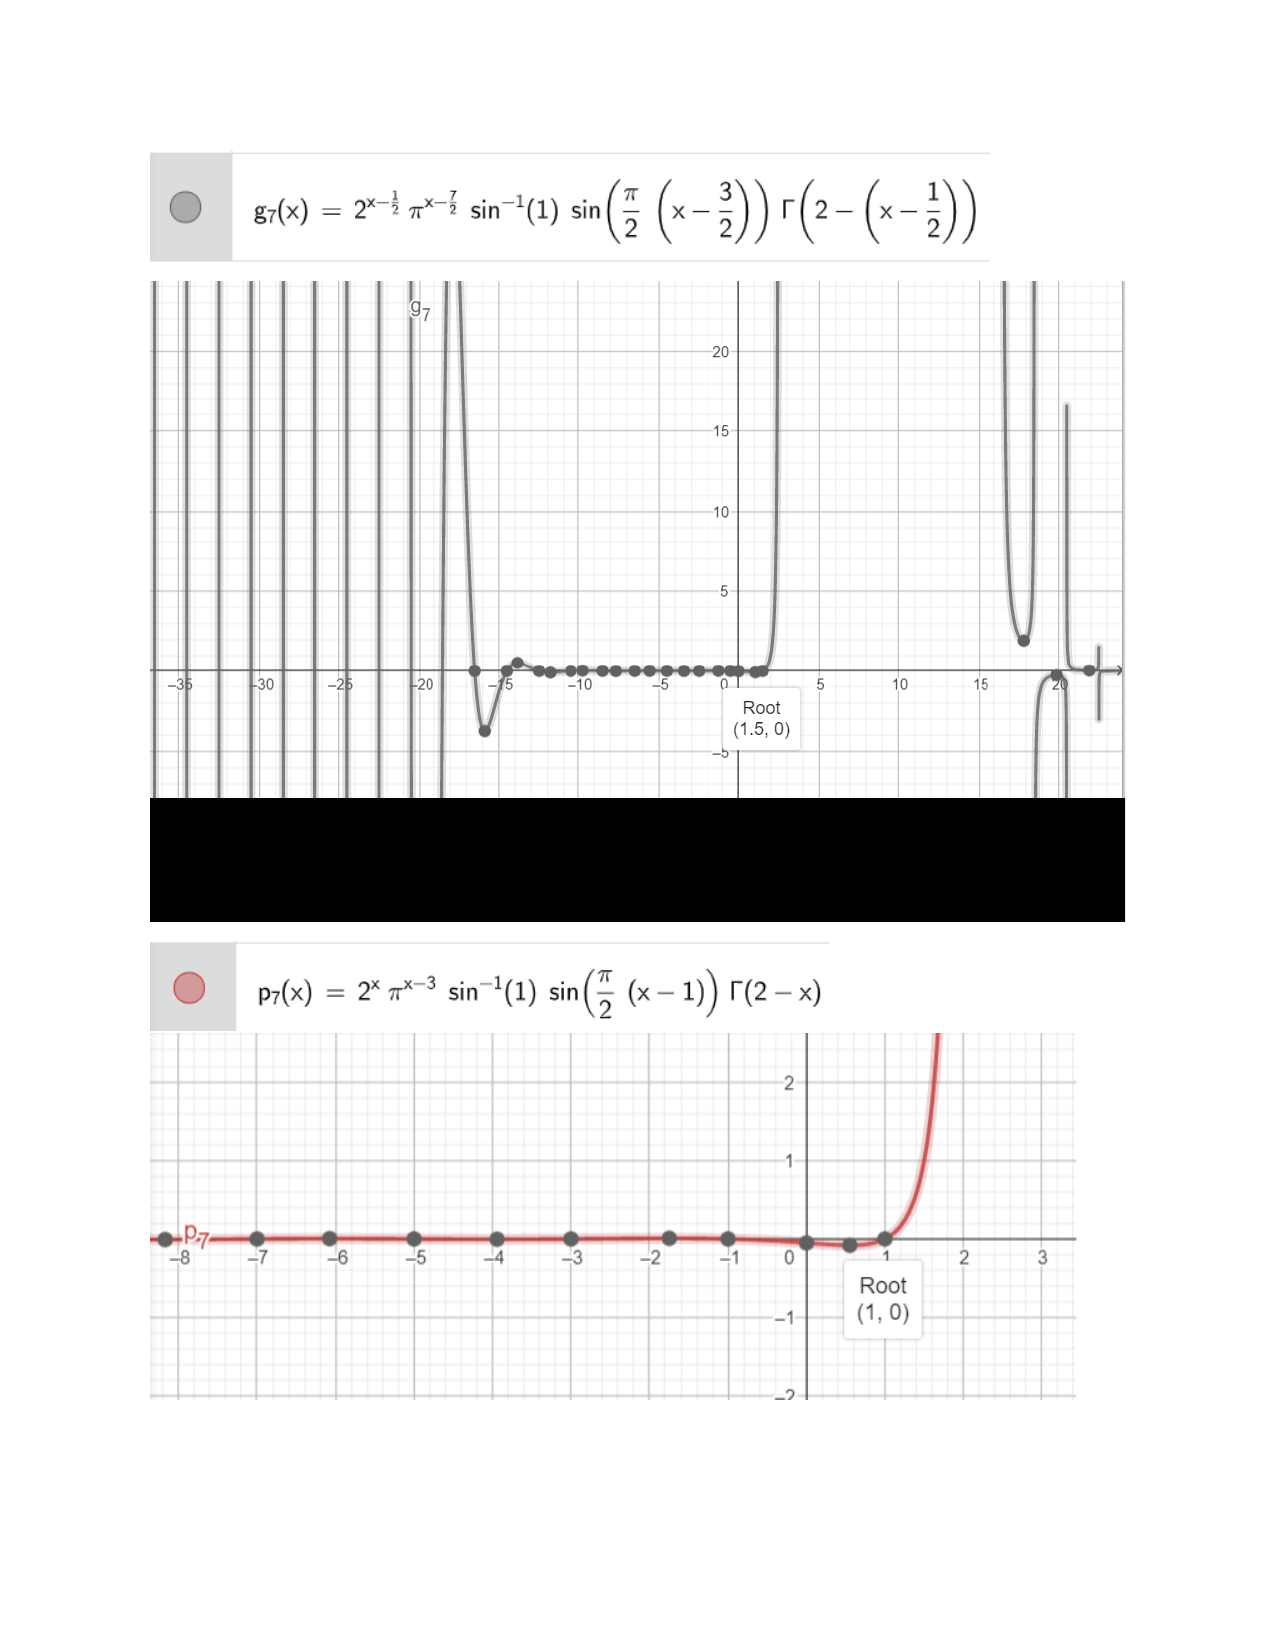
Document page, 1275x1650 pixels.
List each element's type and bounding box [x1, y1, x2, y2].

picture [150, 1033, 1077, 1400]
picture [150, 150, 990, 263]
picture [150, 281, 1125, 922]
picture [150, 941, 829, 1031]
